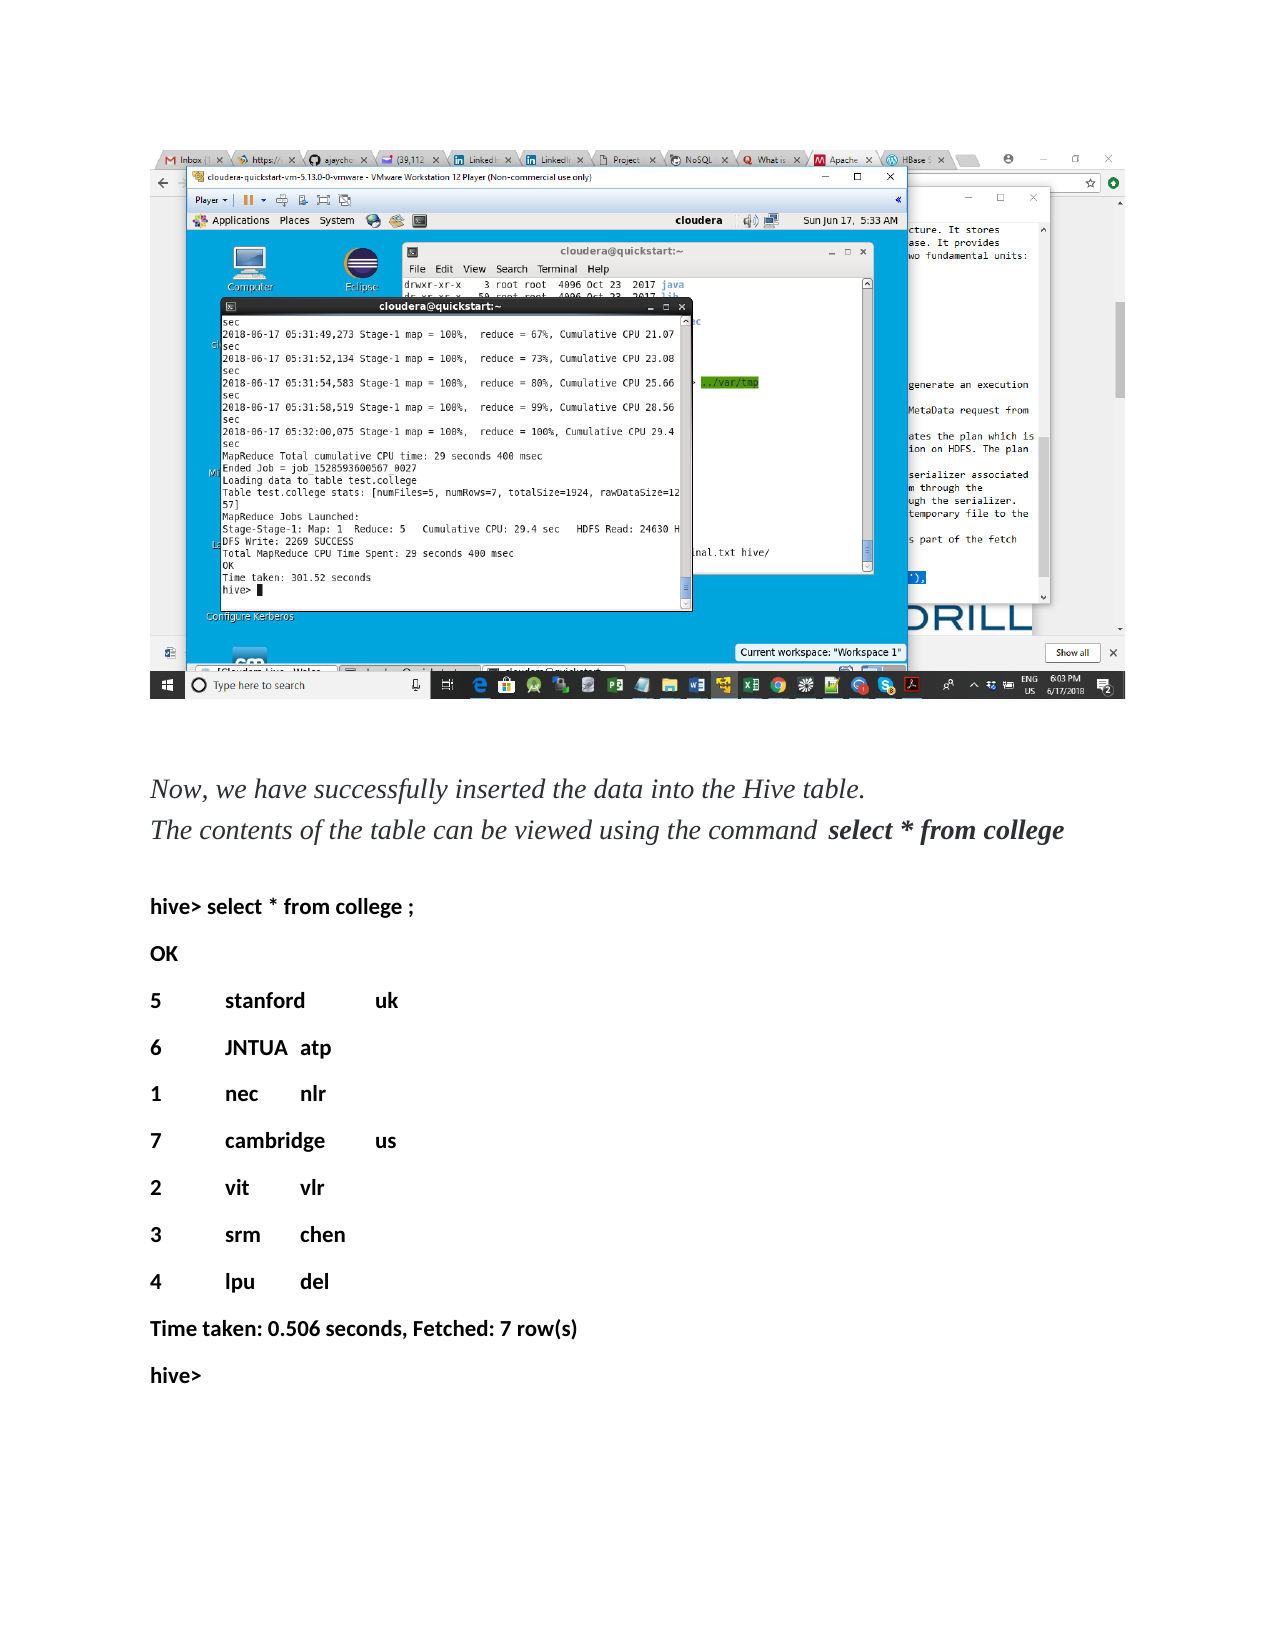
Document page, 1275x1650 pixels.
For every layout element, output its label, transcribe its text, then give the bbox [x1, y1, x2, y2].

text hive> [150, 1361, 1125, 1389]
picture [150, 150, 1125, 699]
text 2 vit vlr [150, 1173, 1125, 1201]
text 5 stanford uk [150, 986, 1125, 1014]
text 4 lpu del [150, 1267, 1125, 1295]
text 7 cambridge us [150, 1126, 1125, 1154]
text 1 nec nlr [150, 1079, 1125, 1107]
text The contents of the table can be viewed using the command select * from college [150, 804, 1125, 845]
text OK [150, 939, 1125, 967]
text 6 JNTUA atp [150, 1033, 1125, 1061]
text Now, we have successfully inserted the data into the Hive table. [150, 764, 1125, 804]
text 3 srm chen [150, 1220, 1125, 1248]
text Time taken: 0.506 seconds, Fetched: 7 row(s) [150, 1314, 1125, 1342]
text hive> select * from college ; [150, 892, 1125, 920]
